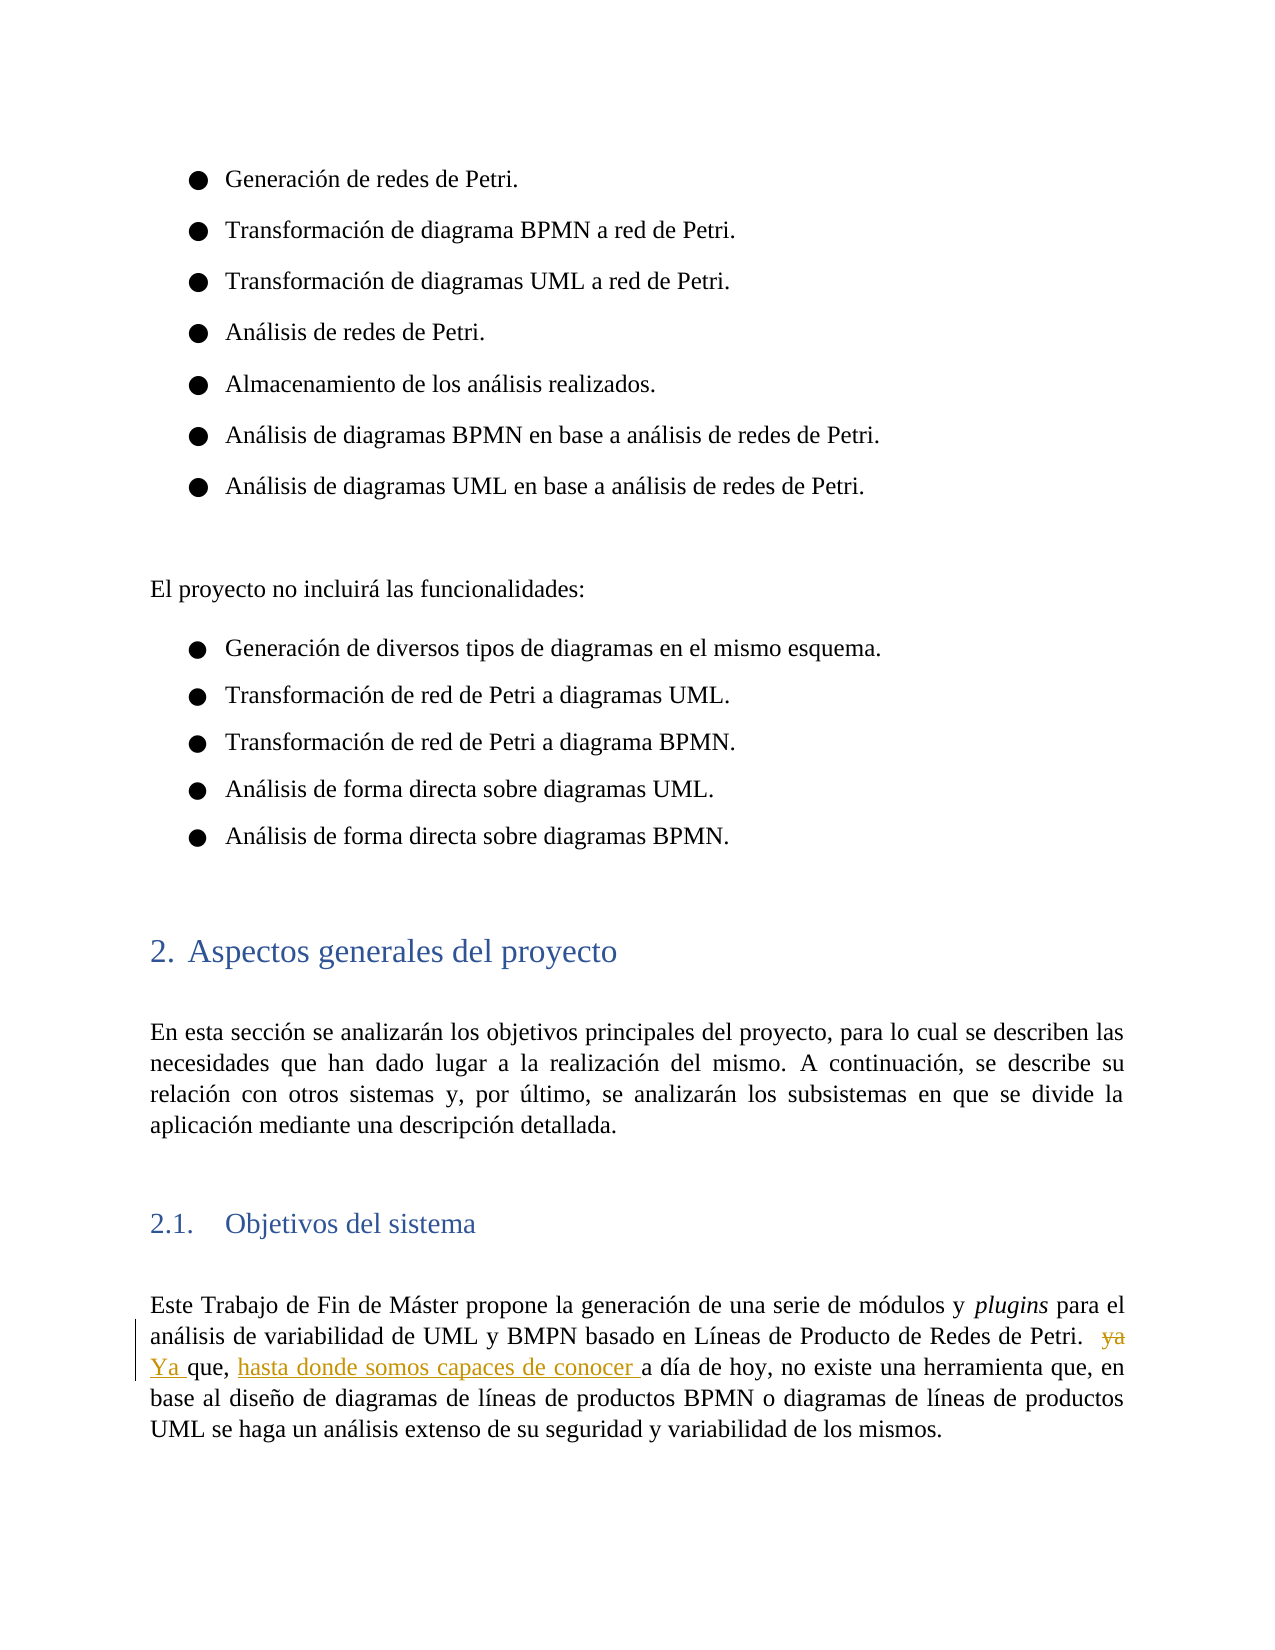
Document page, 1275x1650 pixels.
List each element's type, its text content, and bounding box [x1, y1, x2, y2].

list Transformación de red de Petri a diagramas UML. [187, 669, 1125, 716]
list Generación de redes de Petri. [187, 150, 1125, 201]
list Análisis de forma directa sobre diagramas UML. [187, 763, 1125, 810]
list Análisis de redes de Petri. [187, 304, 1125, 355]
subtitle Aspectos generales del proyecto [150, 931, 1125, 969]
list Transformación de red de Petri a diagrama BPMN. [187, 716, 1125, 763]
list Análisis de diagramas BPMN en base a análisis de redes de Petri. [187, 406, 1125, 457]
list Almacenamiento de los análisis realizados. [187, 355, 1125, 406]
list Transformación de diagramas UML a red de Petri. [187, 252, 1125, 304]
list Generación de diversos tipos de diagramas en el mismo esquema. [187, 622, 1125, 669]
text En esta sección se analizarán los objetivos principales del proyecto, para lo cual se describen las necesidades que han dado lugar a la realización del mismo. A continuación, se describe su relación con otros sistemas y, por último, se analizarán los subsistemas en que se divide la aplicación mediante una descripción detallada. [150, 1017, 1125, 1139]
text El proyecto no incluirá las funcionalidades: [150, 574, 1125, 603]
list Análisis de diagramas UML en base a análisis de redes de Petri. [187, 457, 1125, 509]
list Análisis de forma directa sobre diagramas BPMN. [187, 810, 1125, 857]
text Este Trabajo de Fin de Máster propone la generación de una serie de módulos y plugins para el análisis de variabilidad de UML y BMPN basado en Líneas de Producto de Redes de Petri. que, a día de hoy, no existe una herramienta que, en base al diseño de diagramas de líneas de productos BPMN o diagramas de líneas de productos UML se haga un análisis extenso de su seguridad y variabilidad de los mismos. [150, 1290, 1125, 1443]
list Transformación de diagrama BPMN a red de Petri. [187, 201, 1125, 252]
subtitle 2.1. Objetivos del sistema [150, 1206, 1125, 1239]
